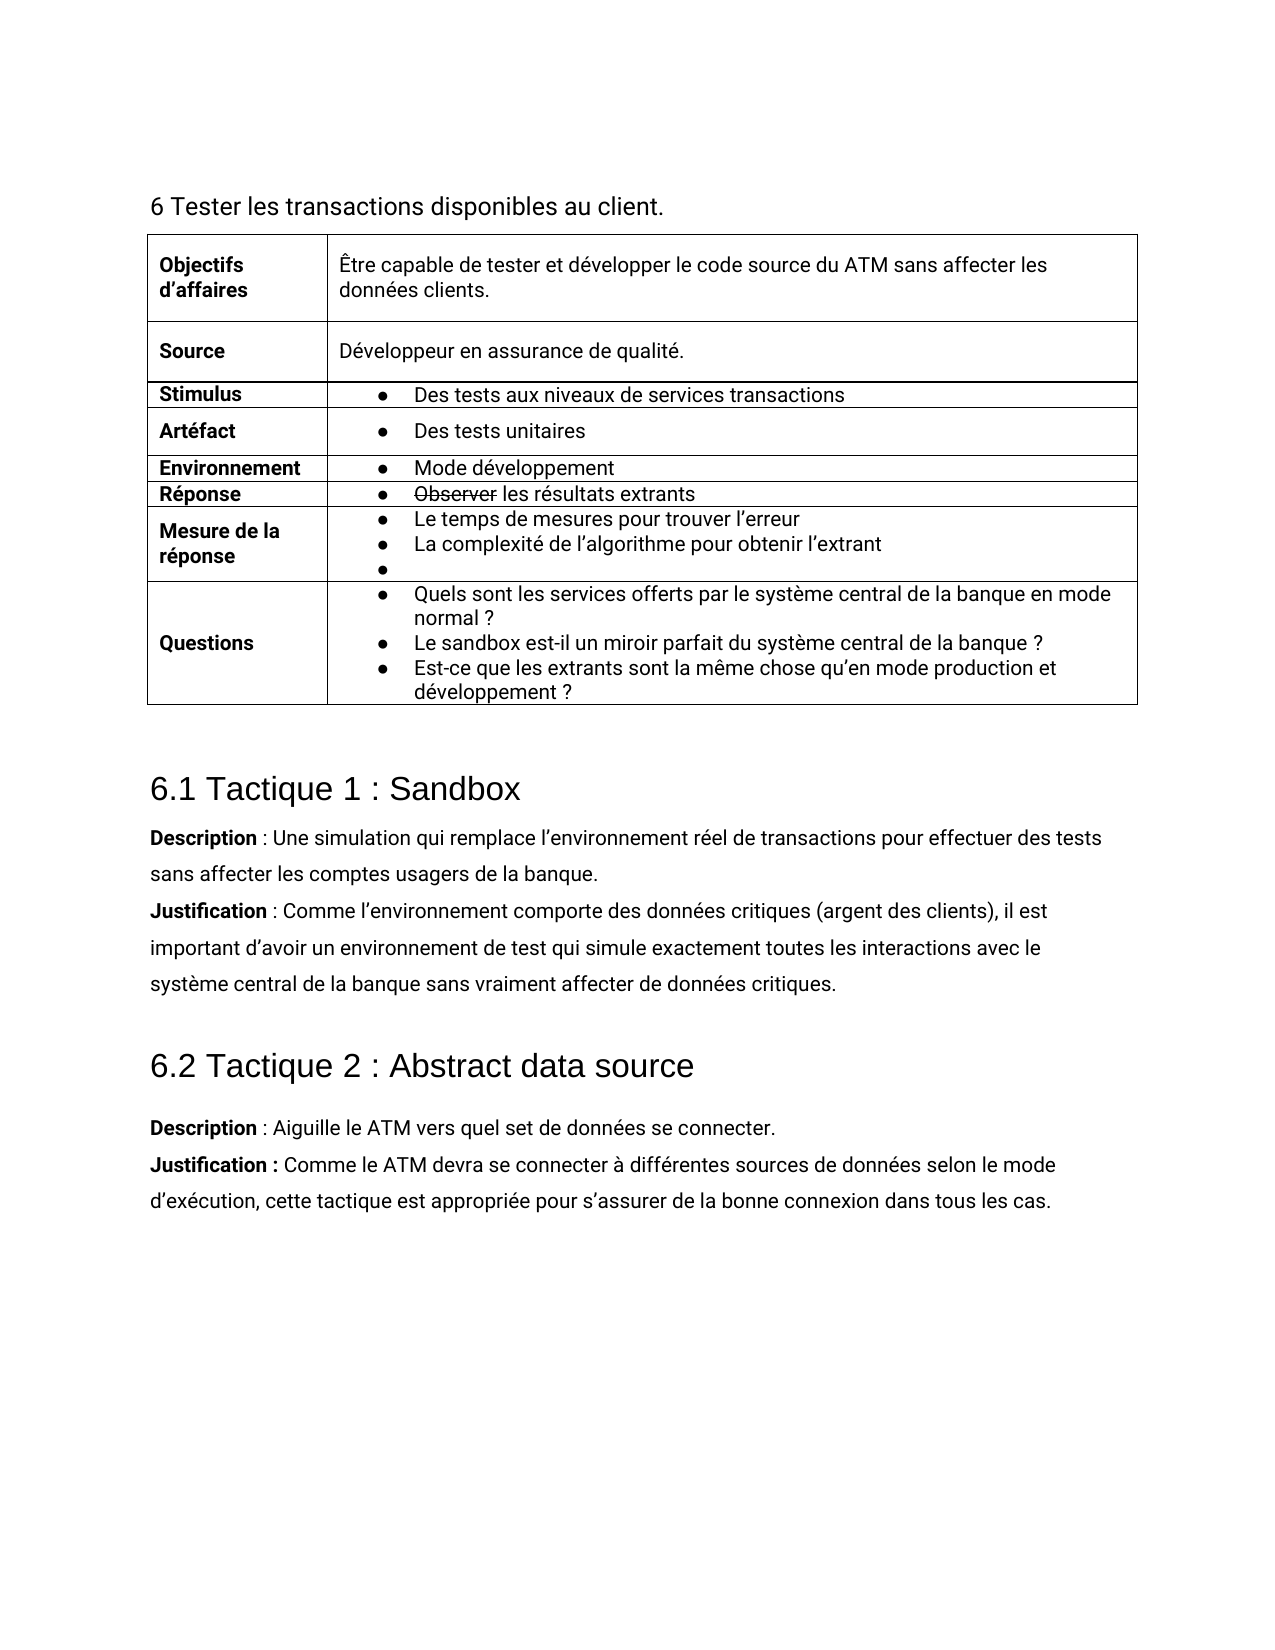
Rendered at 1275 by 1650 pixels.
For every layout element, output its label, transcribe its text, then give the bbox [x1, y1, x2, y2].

table_cell Mode développement [328, 456, 1137, 481]
text Description : Aiguille le ATM vers quel set de données se connecter. [150, 1116, 1125, 1141]
table_cell Quels sont les services offerts par le système central de la banque en mode normal ? Le sandbox est-il un miroir parfait du système central de la banque ? Est-ce que les extrants sont la même chose qu’en mode production et développement ? [328, 582, 1137, 704]
table_cell Questions [148, 582, 327, 704]
table_header Objectifs d’affaires [148, 235, 327, 321]
subtitle 6.2 Tactique 2 : Abstract data source [150, 1046, 1125, 1084]
table_cell Des tests unitaires [328, 408, 1137, 455]
table_cell Source [148, 322, 327, 381]
text Description : Une simulation qui remplace l’environnement réel de transactions pour effectuer des tests sans affecter les comptes usagers de la banque. [150, 826, 1125, 887]
table_cell Environnement [148, 456, 327, 481]
text Justification : Comme le ATM devra se connecter à différentes sources de données selon le mode d’exécution, cette tactique est appropriée pour s’assurer de la bonne connexion dans tous les cas. [150, 1153, 1125, 1214]
table_cell Développeur en assurance de qualité. [328, 322, 1137, 381]
table_cell Réponse [148, 482, 327, 506]
table_header Être capable de tester et développer le code source du ATM sans affecter les données clients. [328, 235, 1137, 321]
table_cell Artéfact [148, 408, 327, 455]
text Justification : Comme l’environnement comporte des données critiques (argent des clients), il est important d’avoir un environnement de test qui simule exactement toutes les interactions avec le système central de la banque sans vraiment affecter de données critiques. [150, 899, 1125, 996]
table_cell Mesure de la réponse [148, 507, 327, 581]
table_cell Observer les résultats extrants [328, 482, 1137, 506]
table_cell Des tests aux niveaux de services transactions [328, 383, 1137, 407]
subtitle 6 Tester les transactions disponibles au client. [150, 192, 1125, 221]
table_cell Le temps de mesures pour trouver l’erreur La complexité de l’algorithme pour obtenir l’extrant [328, 507, 1137, 581]
table_cell Stimulus [148, 383, 327, 407]
subtitle 6.1 Tactique 1 : Sandbox [150, 769, 1125, 808]
